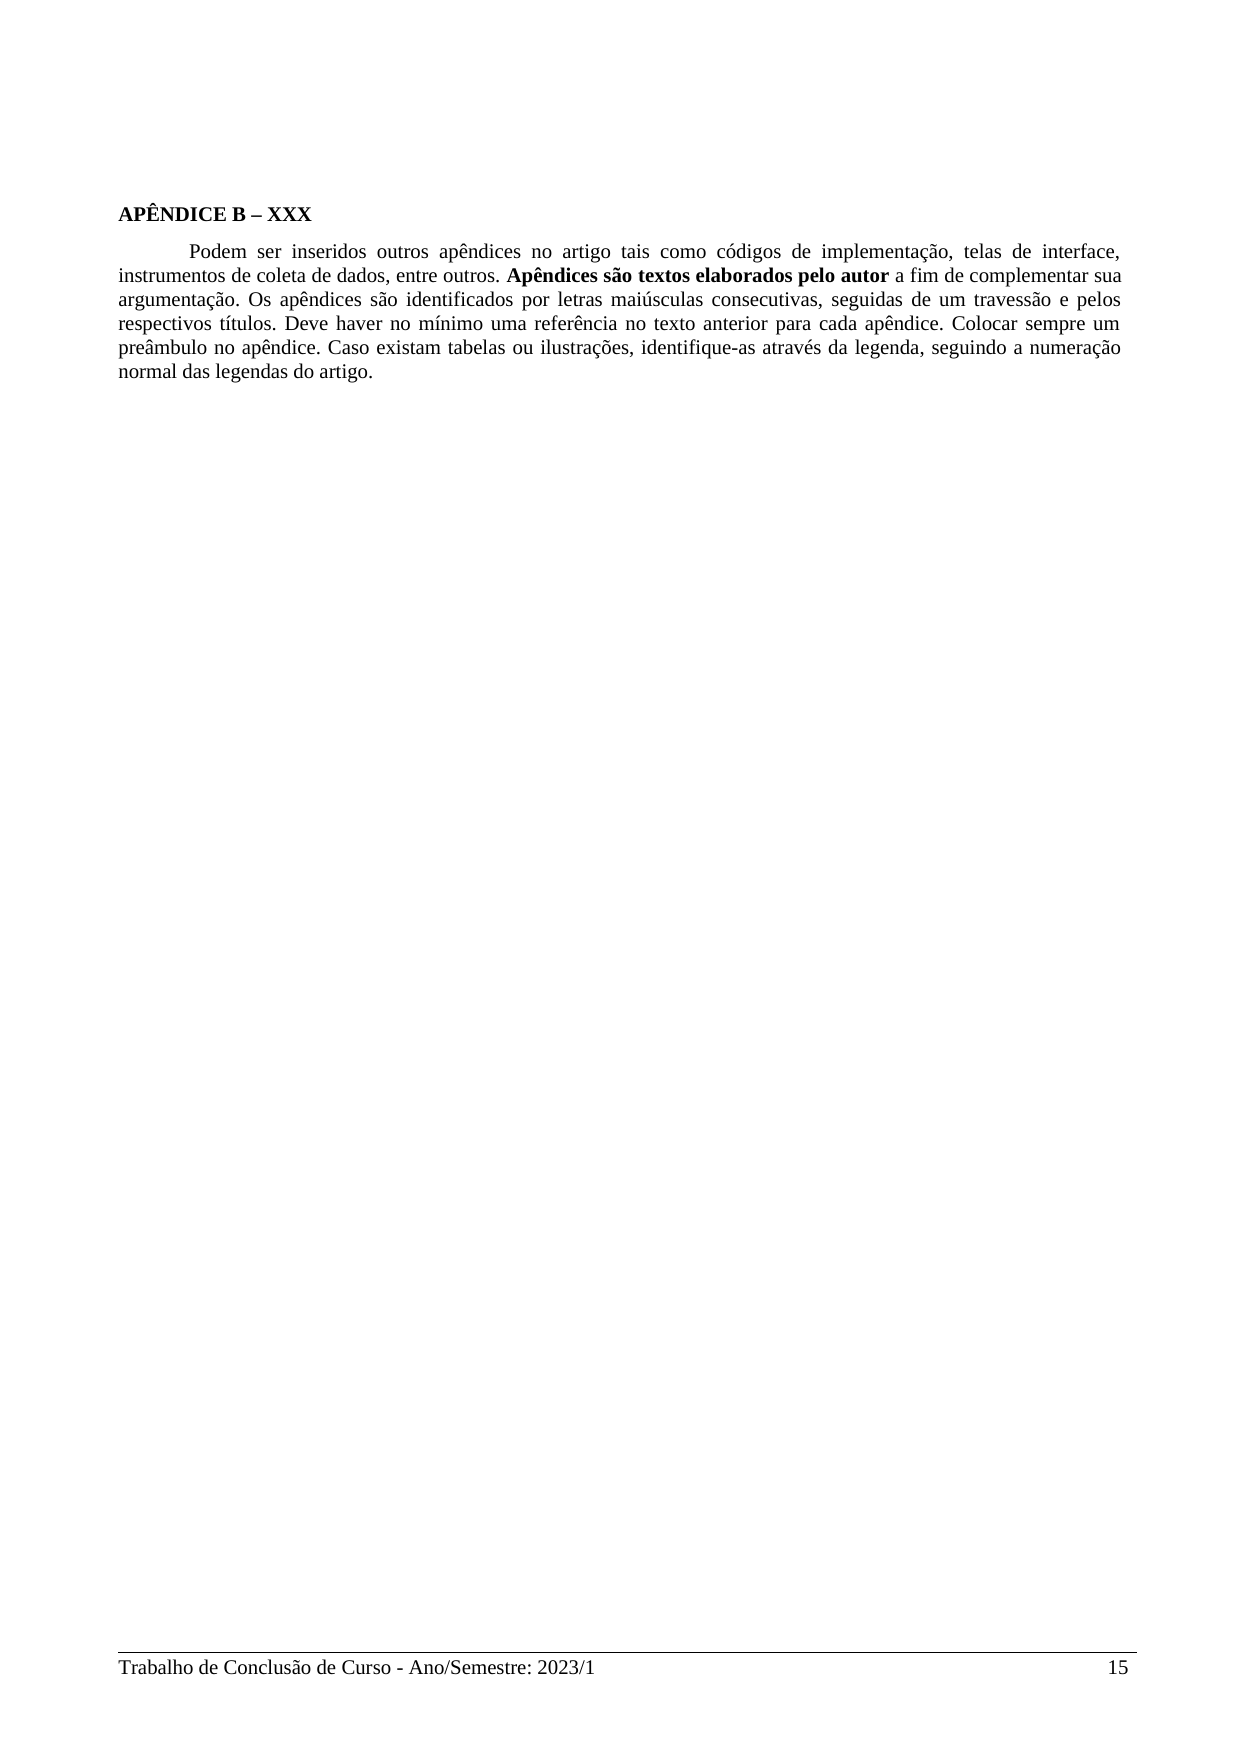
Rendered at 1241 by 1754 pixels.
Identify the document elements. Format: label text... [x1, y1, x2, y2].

text Podem ser inseridos outros apêndices no artigo tais como códigos de implementação, telas de interface, instrumentos de coleta de dados, entre outros. Apêndices são textos elaborados pelo autor a fim de complementar sua argumentação. Os apêndices são identificados por letras maiúsculas consecutivas, seguidas de um travessão e pelos respectivos títulos. Deve haver no mínimo uma referência no texto anterior para cada apêndice. Colocar sempre um preâmbulo no apêndice. Caso existam tabelas ou ilustrações, identifique-as através da legenda, seguindo a numeração normal das legendas do artigo. [118, 239, 1122, 383]
text APÊNDICE B – XXX [118, 202, 1122, 226]
